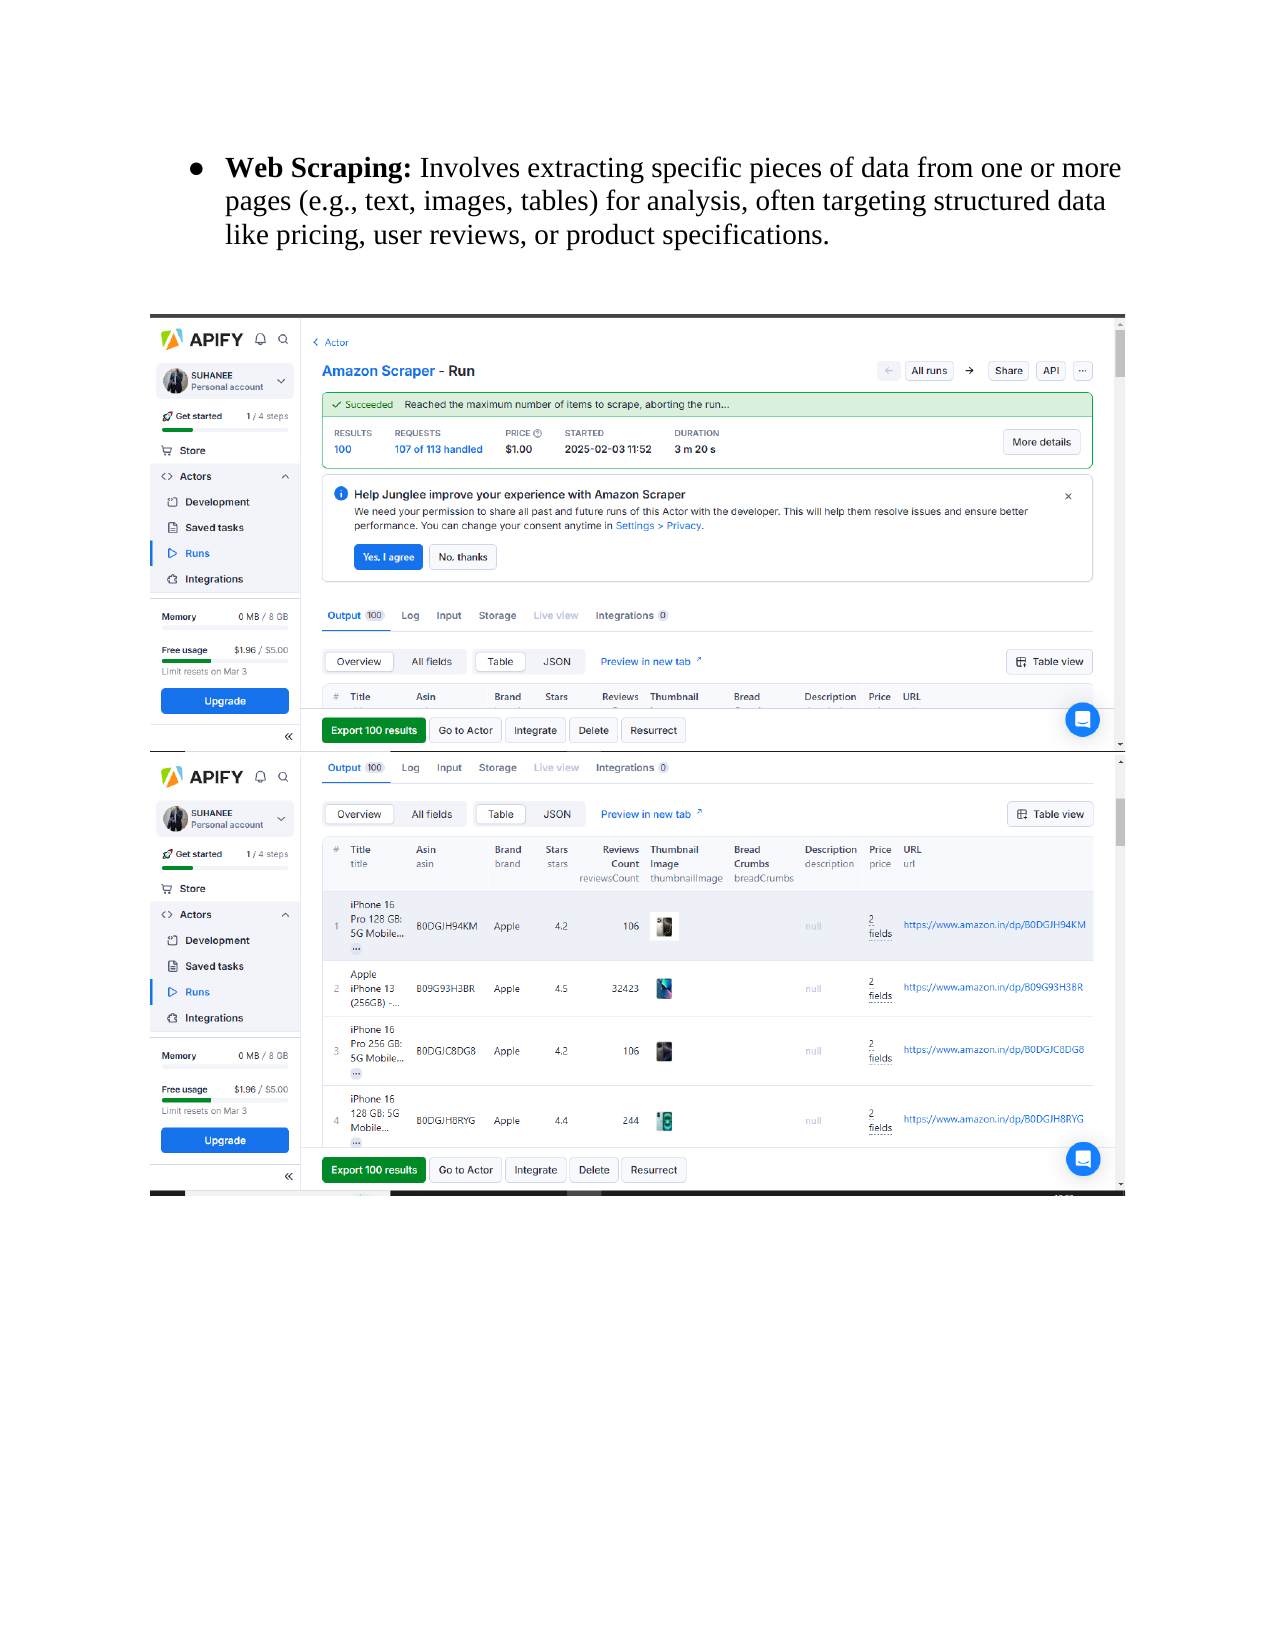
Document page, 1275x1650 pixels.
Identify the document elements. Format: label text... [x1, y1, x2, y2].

picture [150, 755, 1125, 1196]
picture [150, 314, 1125, 752]
list Web Scraping: Involves extracting specific pieces of data from one or more pages (e.g., text, images, tables) for analysis, often targeting structured data like pricing, user reviews, or product specifications. [187, 150, 1125, 251]
